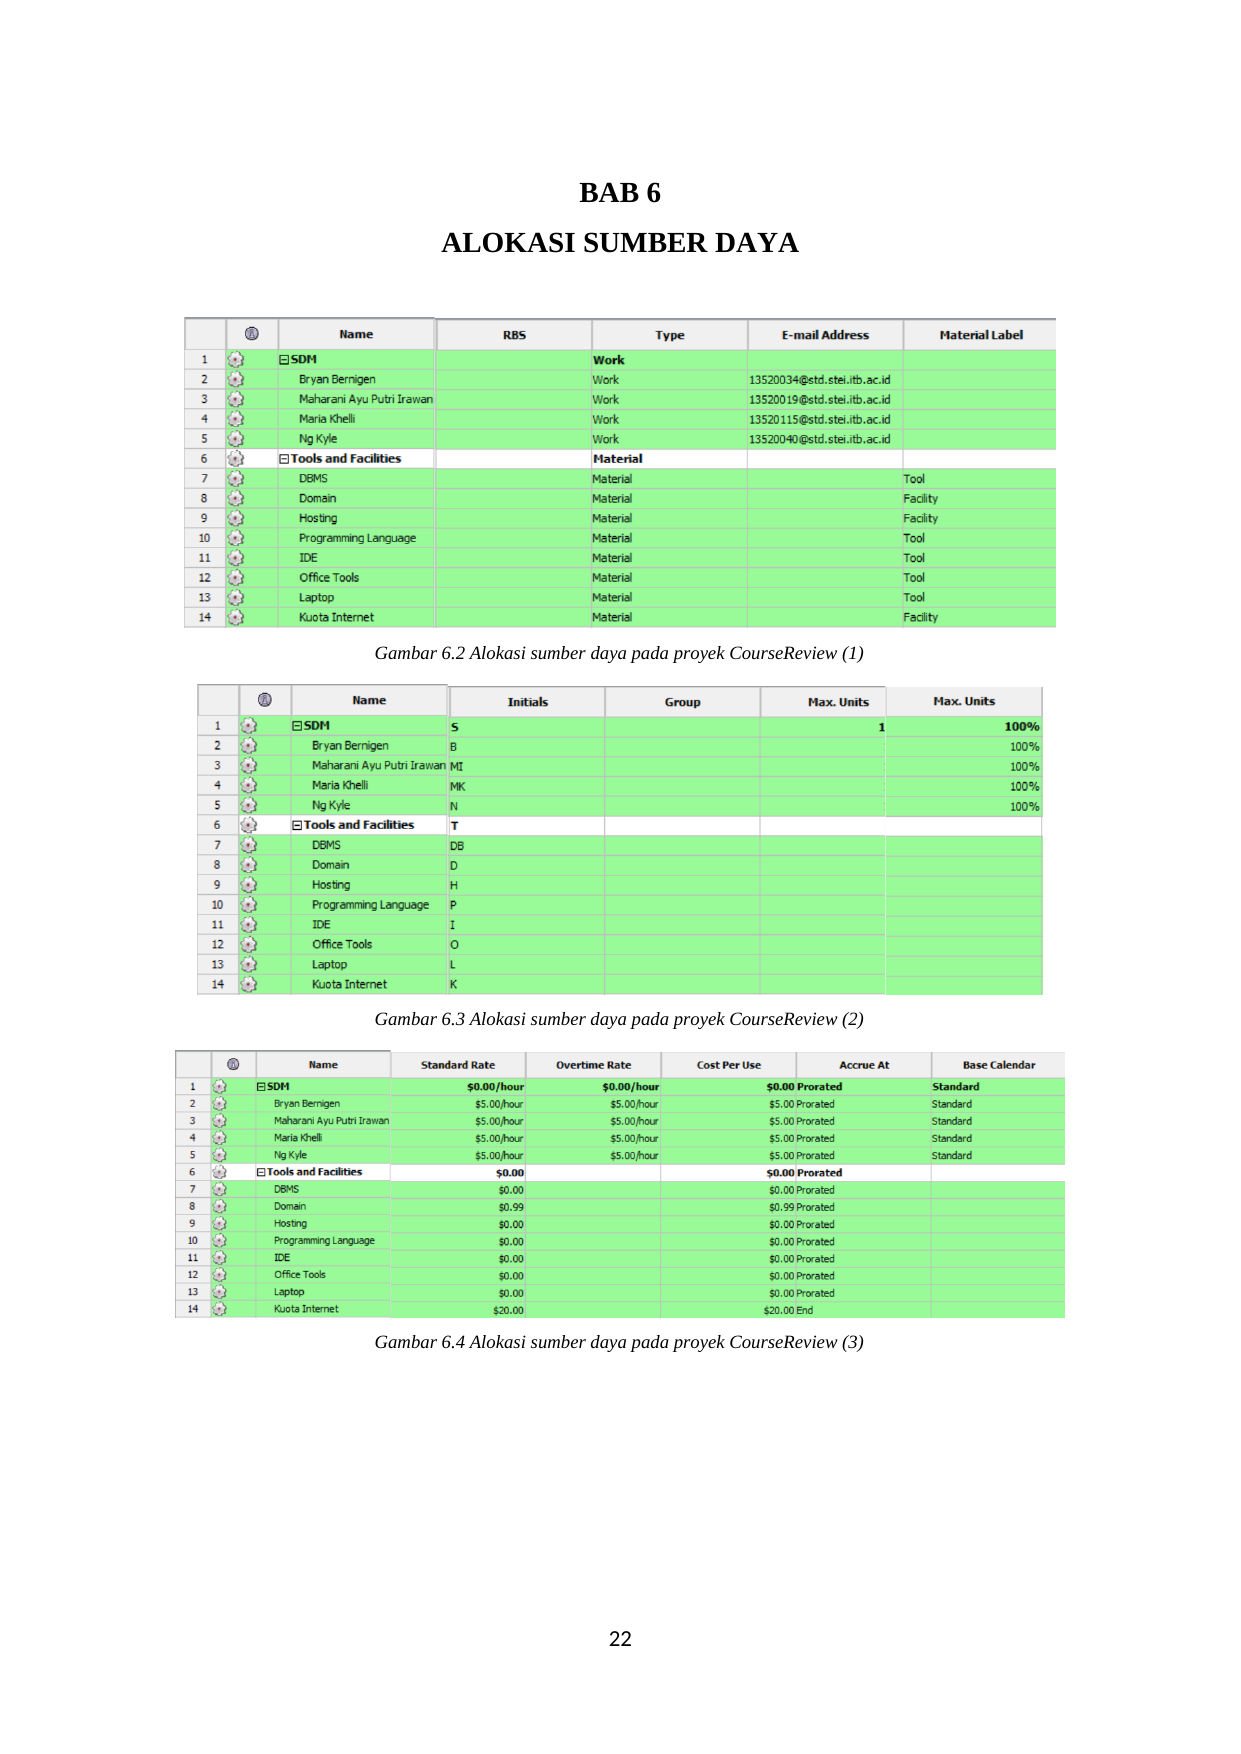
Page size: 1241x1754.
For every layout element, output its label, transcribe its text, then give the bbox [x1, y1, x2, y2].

picture [197, 684, 1043, 995]
subtitle BAB 6 ALOKASI SUMBER DAYA [150, 175, 1090, 259]
picture [175, 1050, 1065, 1318]
picture [184, 317, 1056, 628]
